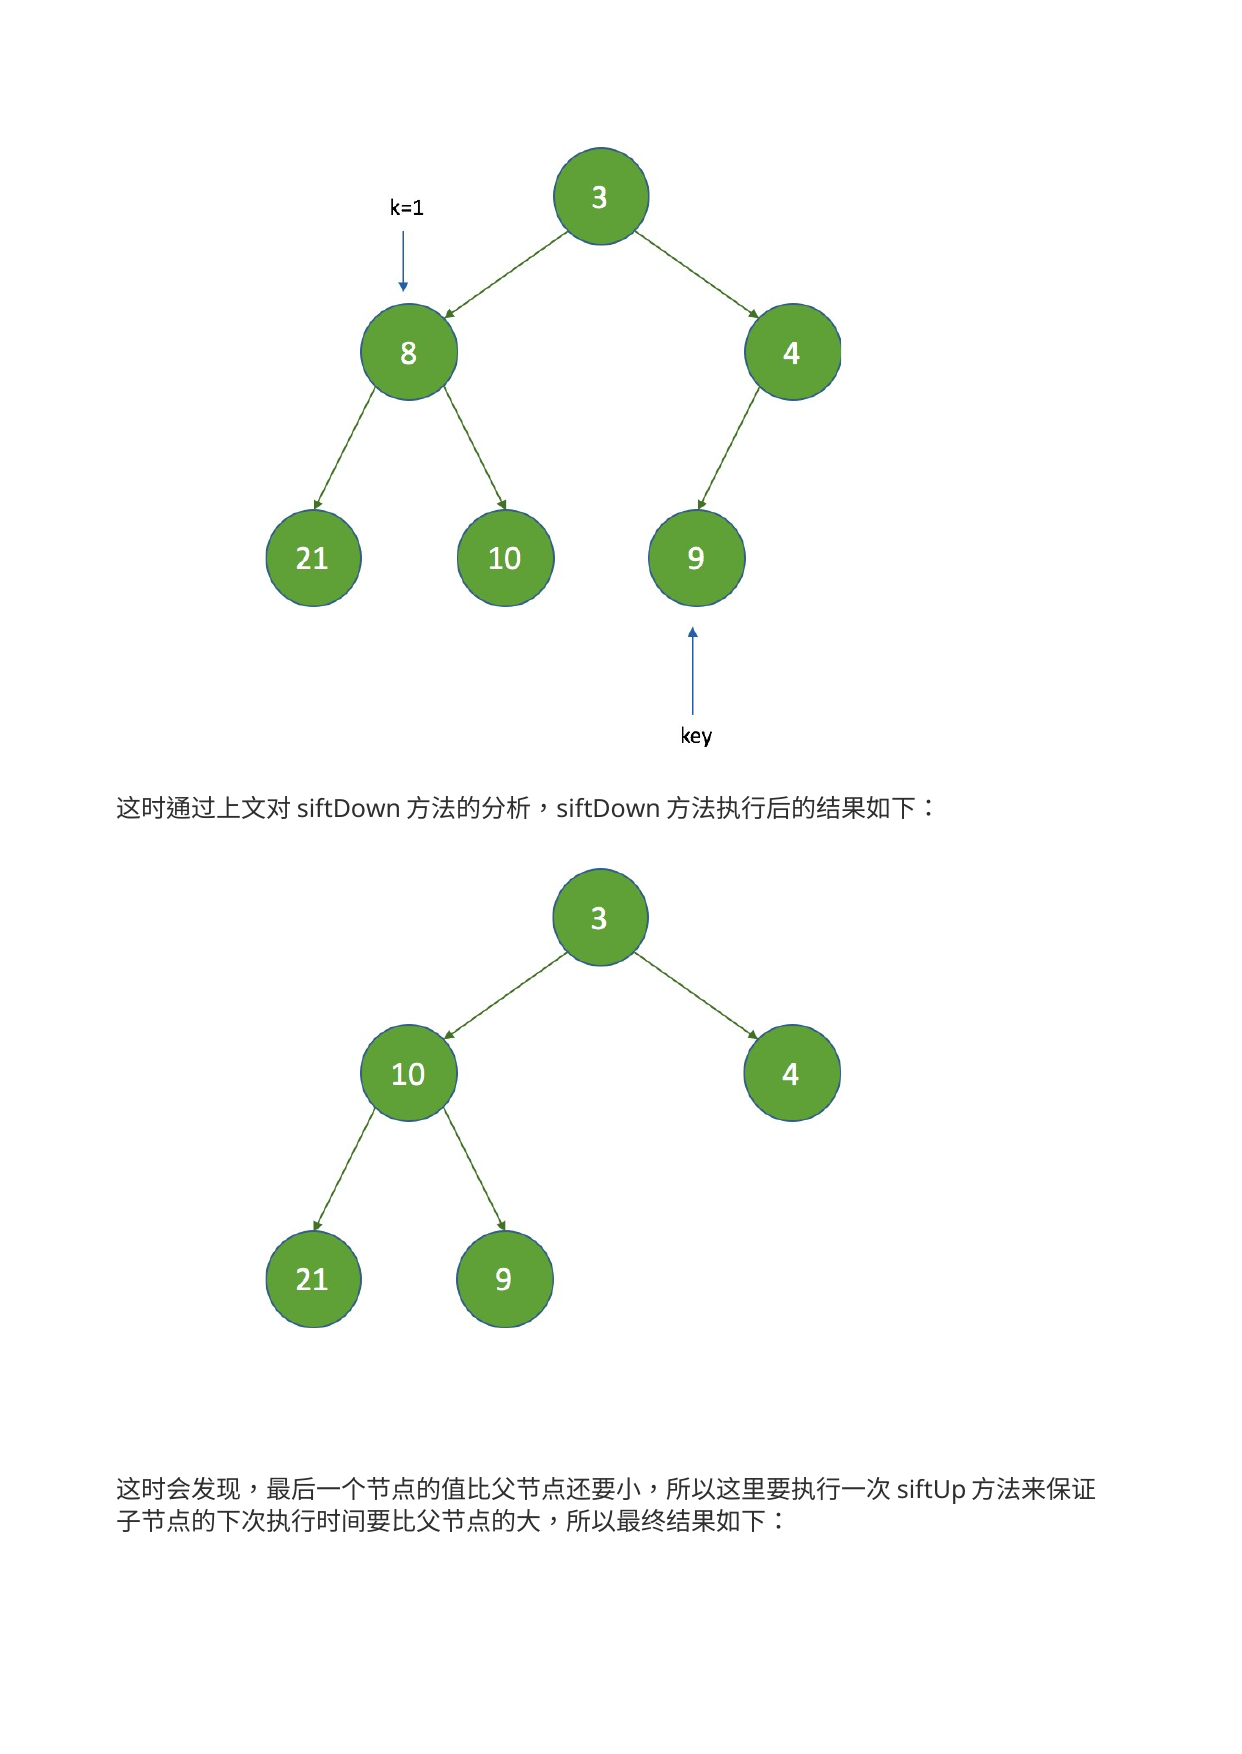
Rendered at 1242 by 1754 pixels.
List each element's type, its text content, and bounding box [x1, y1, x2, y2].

picture [265, 147, 842, 747]
text 这时通过上文对siftDown方法的分析，siftDown方法执行后的结果如下： [117, 791, 1135, 825]
picture [265, 868, 841, 1328]
text 这时会发现，最后一个节点的值比父节点还要小，所以这里要执行一次siftUp方法来保证子节点的下次执行时间要比父节点的大，所以最终结果如下： [117, 1473, 1119, 1537]
